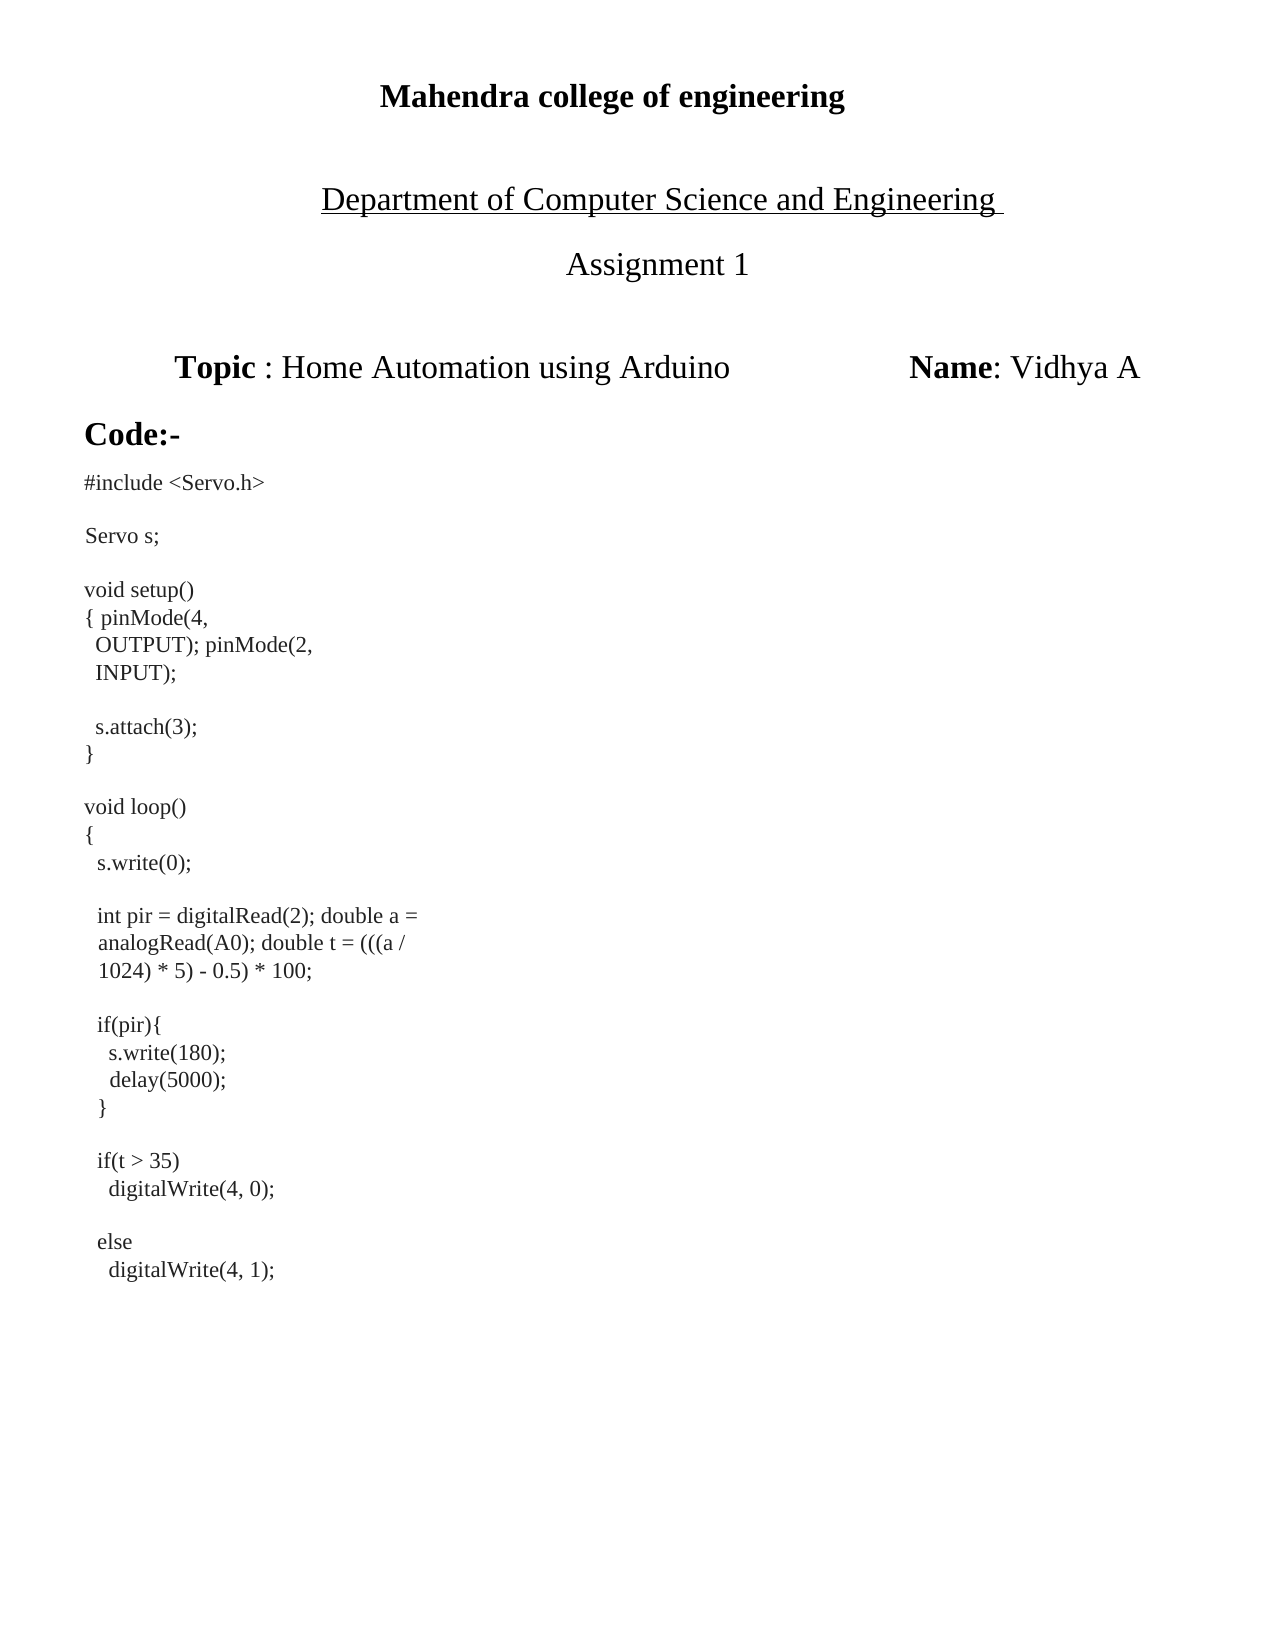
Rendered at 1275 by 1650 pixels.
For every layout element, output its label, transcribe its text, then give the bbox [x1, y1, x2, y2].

text s.write(0); [97, 849, 316, 875]
text { pinMode(4, OUTPUT); pinMode(2, INPUT); [84, 604, 316, 685]
text Department of Computer Science and Engineering Assignment 1 [321, 179, 1141, 283]
text if(pir){ [97, 1011, 316, 1037]
text digitalWrite(4, 1); [108, 1256, 316, 1282]
text if(t > 35) [97, 1147, 316, 1173]
text s.write(180); delay(5000); [108, 1039, 316, 1092]
text Code:- [84, 414, 1141, 452]
text digitalWrite(4, 0); [108, 1175, 316, 1201]
subtitle Topic : Home Automation using Arduino Name: Vidhya A [86, 348, 1141, 386]
text else [97, 1228, 316, 1254]
text void setup() [84, 576, 316, 602]
text Mahendra college of engineering [321, 76, 1141, 114]
text int pir = digitalRead(2); double a = analogRead(A0); double t = (((a / 1024) * 5) - 0.5) * 100; [97, 902, 461, 983]
text #include <Servo.h> Servo s; [84, 469, 316, 548]
text { [84, 821, 316, 847]
text void loop() [84, 793, 316, 820]
text } [97, 1094, 316, 1120]
text s.attach(3); } [84, 713, 210, 766]
